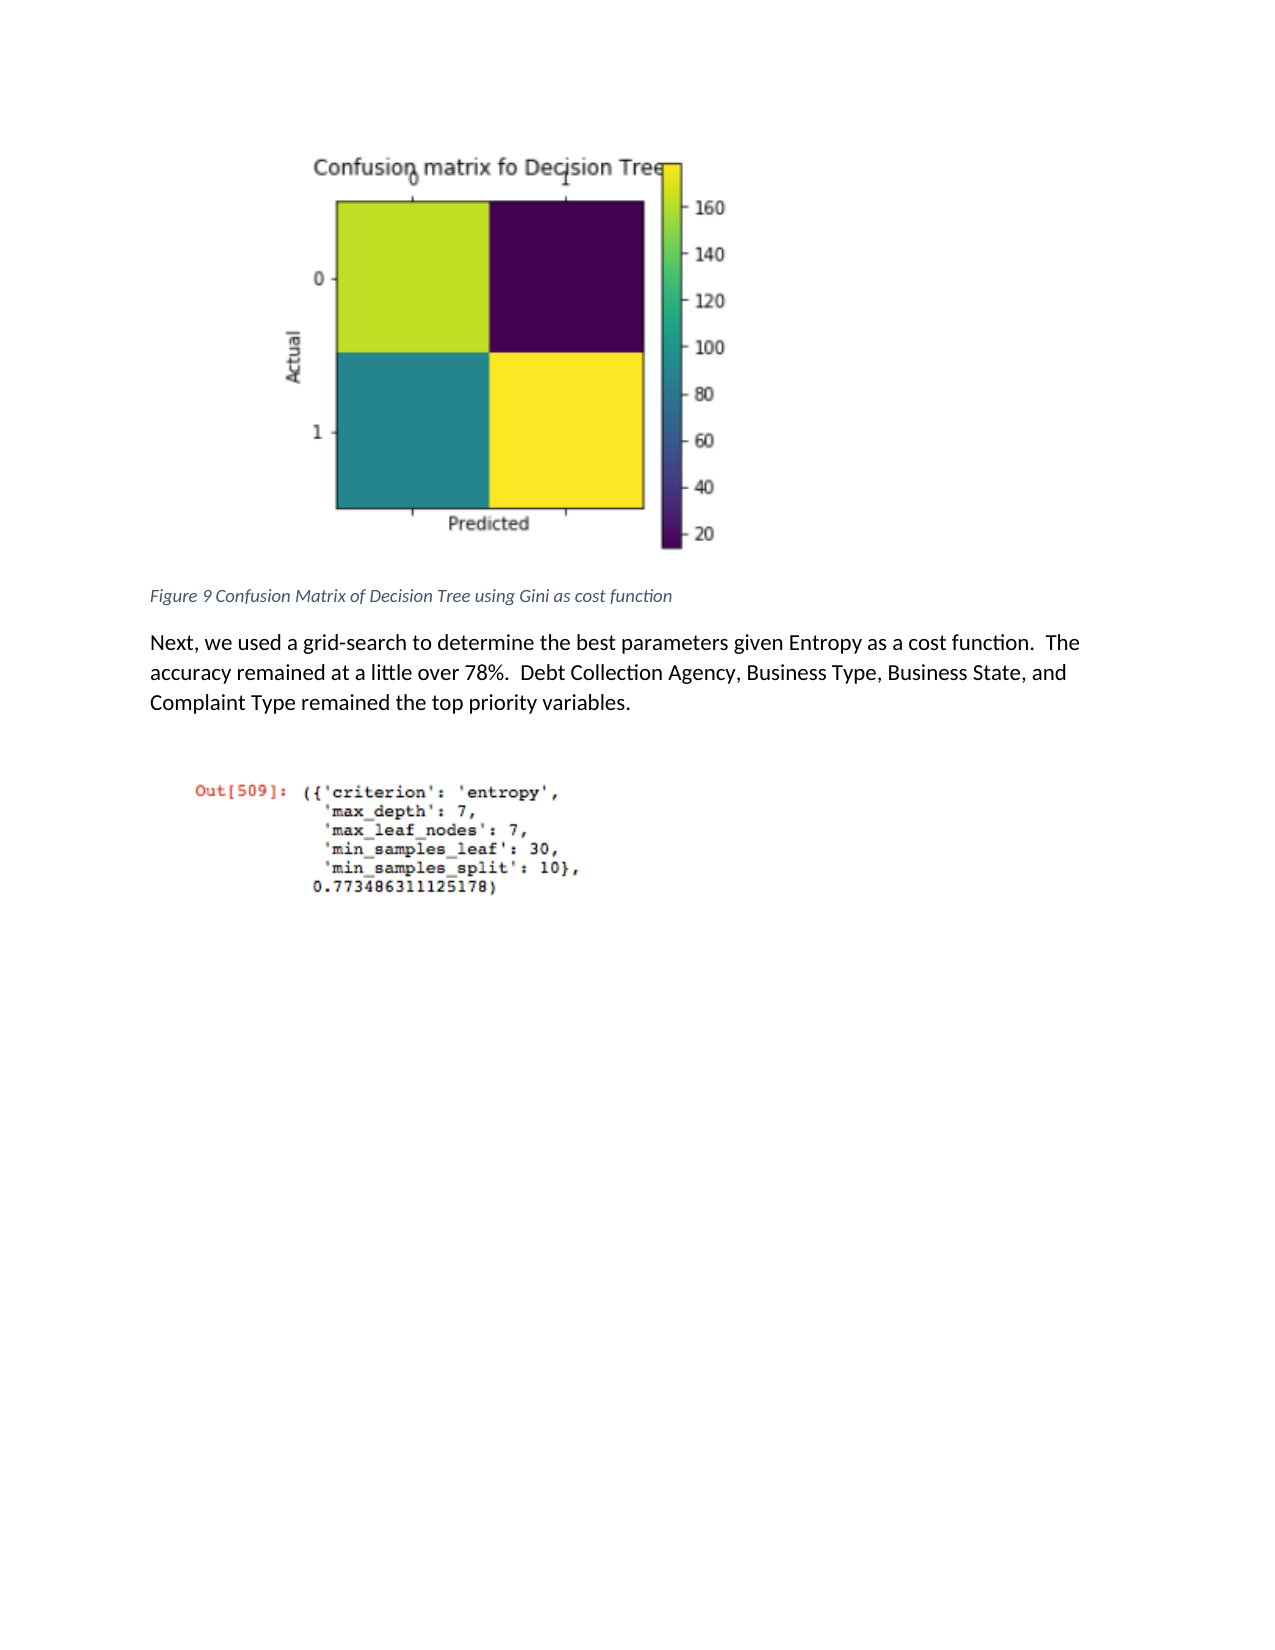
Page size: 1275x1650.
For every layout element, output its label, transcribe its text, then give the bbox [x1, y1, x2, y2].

text Next, we used a grid-search to determine the best parameters given Entropy as a cost function. The accuracy remained at a little over 78%. Debt Collection Agency, Business Type, Business State, and Complaint Type remained the top priority variables. [150, 628, 1125, 717]
text Figure 9 Confusion Matrix of Decision Tree using Gini as cost function [150, 584, 1125, 607]
